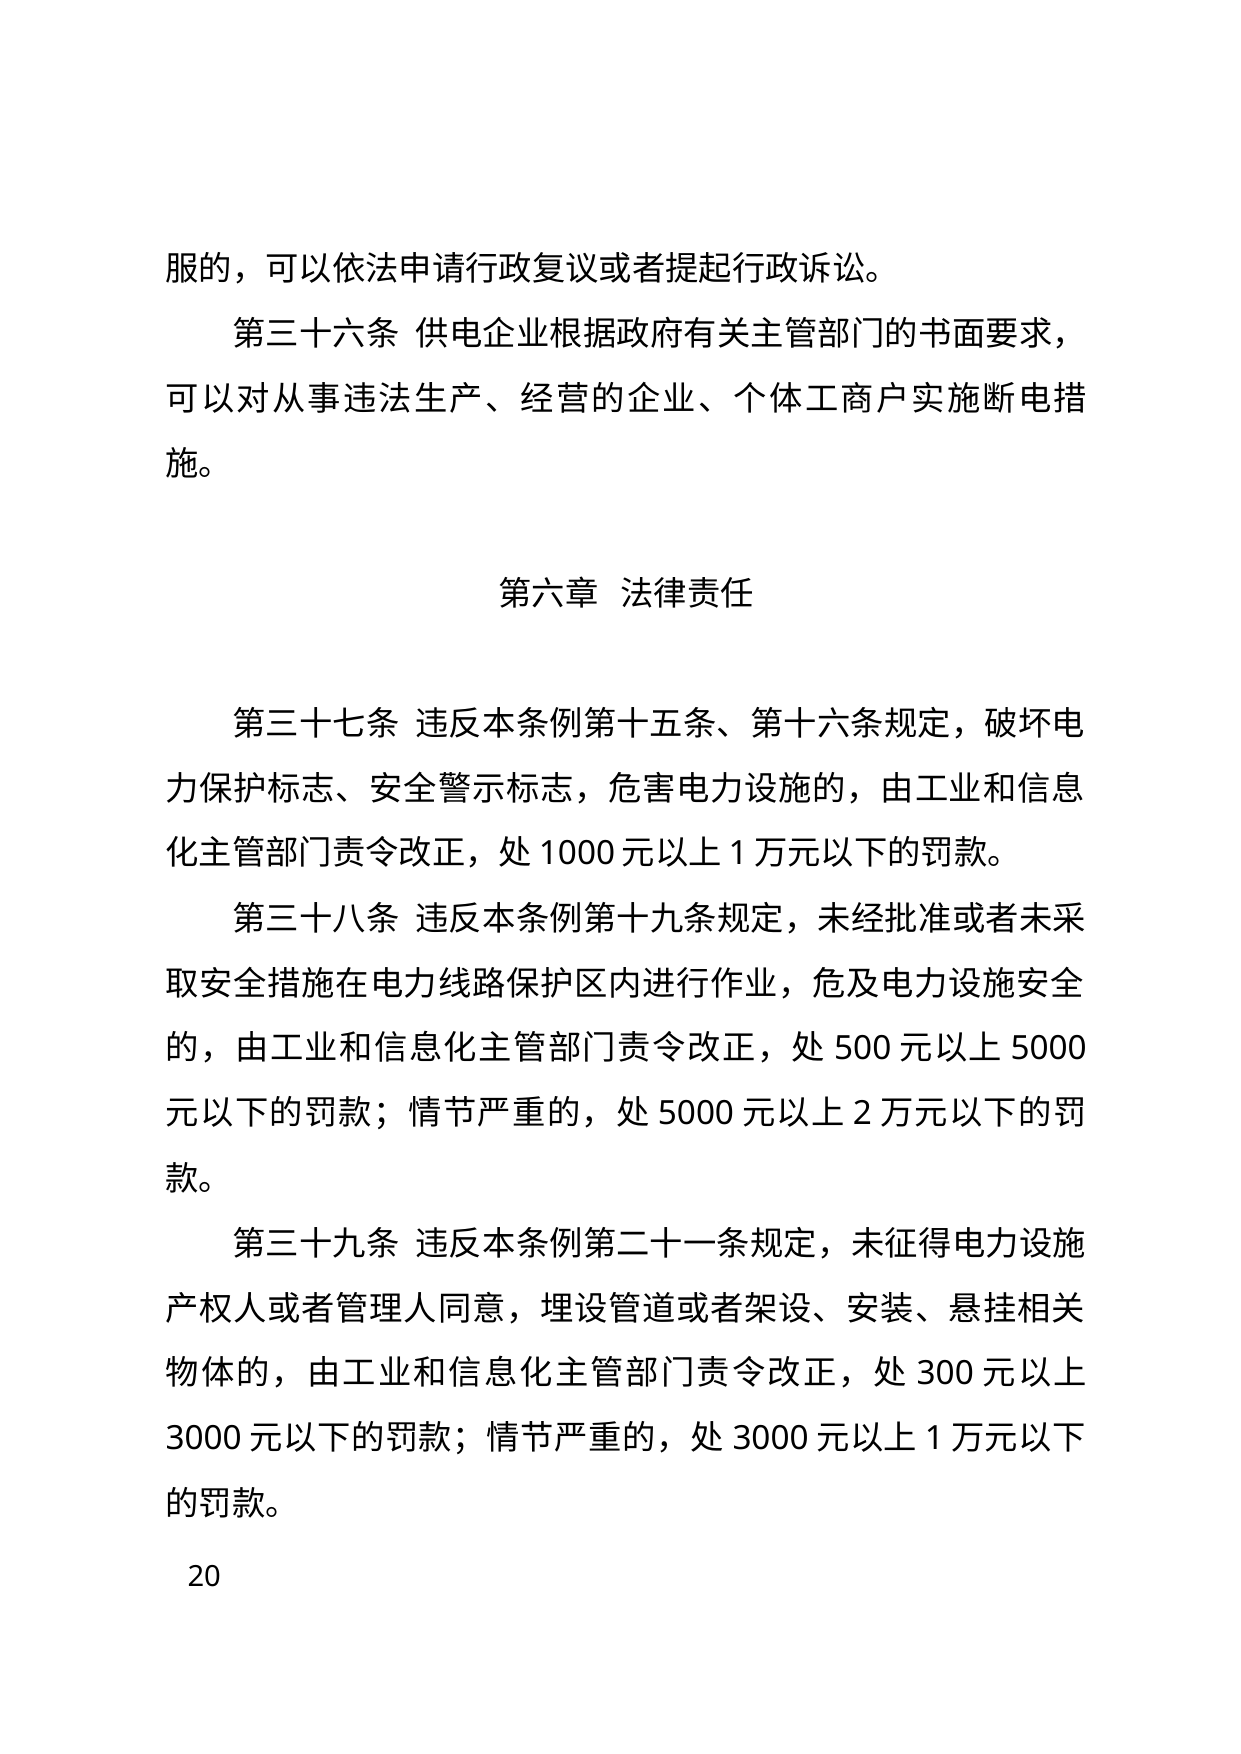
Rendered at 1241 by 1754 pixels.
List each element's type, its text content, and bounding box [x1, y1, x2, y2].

text 第三十六条 供电企业根据政府有关主管部门的书面要求，可以对从事违法生产、经营的企业、个体工商户实施断电措施。 [165, 298, 1087, 493]
text 第三十七条 违反本条例第十五条、第十六条规定，破坏电力保护标志、安全警示标志，危害电力设施的，由工业和信息化主管部门责令改正，处1000元以上1万元以下的罚款。 [165, 688, 1087, 883]
text 第六章 法律责任 [165, 558, 1087, 623]
text 第三十九条 违反本条例第二十一条规定，未征得电力设施产权人或者管理人同意，埋设管道或者架设、安装、悬挂相关物体的，由工业和信息化主管部门责令改正，处300元以上3000元以下的罚款；情节严重的，处3000元以上1万元以下的罚款。 [165, 1208, 1087, 1533]
text 第三十八条 违反本条例第十九条规定，未经批准或者未采取安全措施在电力线路保护区内进行作业，危及电力设施安全的，由工业和信息化主管部门责令改正，处500元以上5000元以下的罚款；情节严重的，处5000元以上2万元以下的罚款。 [165, 883, 1087, 1208]
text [165, 233, 1087, 298]
